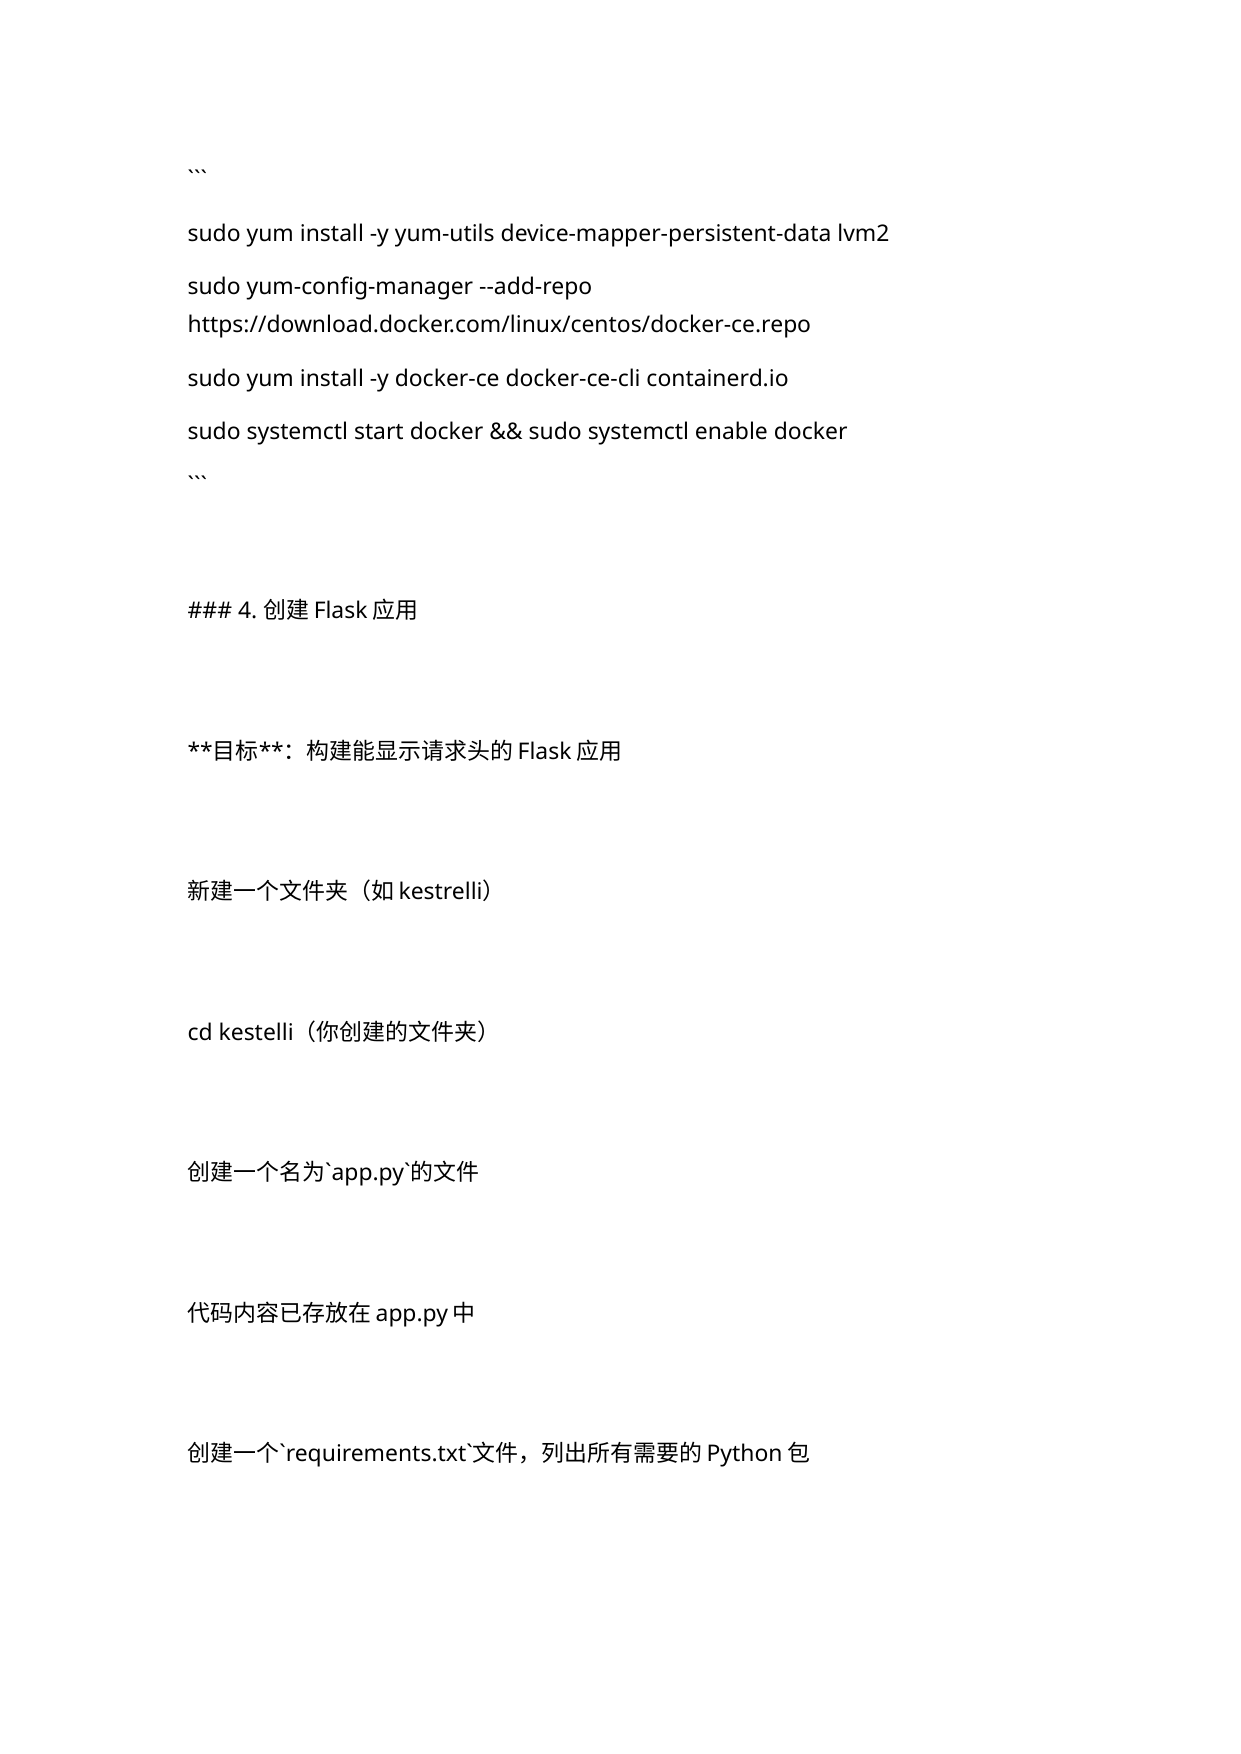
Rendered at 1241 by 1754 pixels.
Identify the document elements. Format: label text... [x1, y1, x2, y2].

text sudo yum install -y yum-utils device-mapper-persistent-data lvm2 [187, 216, 1053, 248]
text ​**目标**​：构建能显示请求头的Flask应用 [187, 717, 1053, 782]
text sudo systemctl start docker && sudo systemctl enable docker [187, 415, 1053, 447]
text 创建一个名为`app.py`的文件 [187, 1138, 1053, 1203]
text 创建一个`requirements.txt`文件，列出所有需要的Python包 [187, 1419, 1053, 1484]
text sudo yum-config-manager --add-repo https://download.docker.com/linux/centos/docker-ce.repo [187, 270, 1053, 339]
text 新建一个文件夹（如kestrelli） [187, 857, 1053, 922]
text ``` [187, 468, 1053, 501]
text ``` [187, 162, 1053, 194]
text 代码内容已存放在app.py中 [187, 1279, 1053, 1344]
text cd kestelli（你创建的文件夹） [187, 998, 1053, 1063]
text ### 4. 创建Flask应用 [187, 576, 1053, 641]
text sudo yum install -y docker-ce docker-ce-cli containerd.io [187, 361, 1053, 393]
